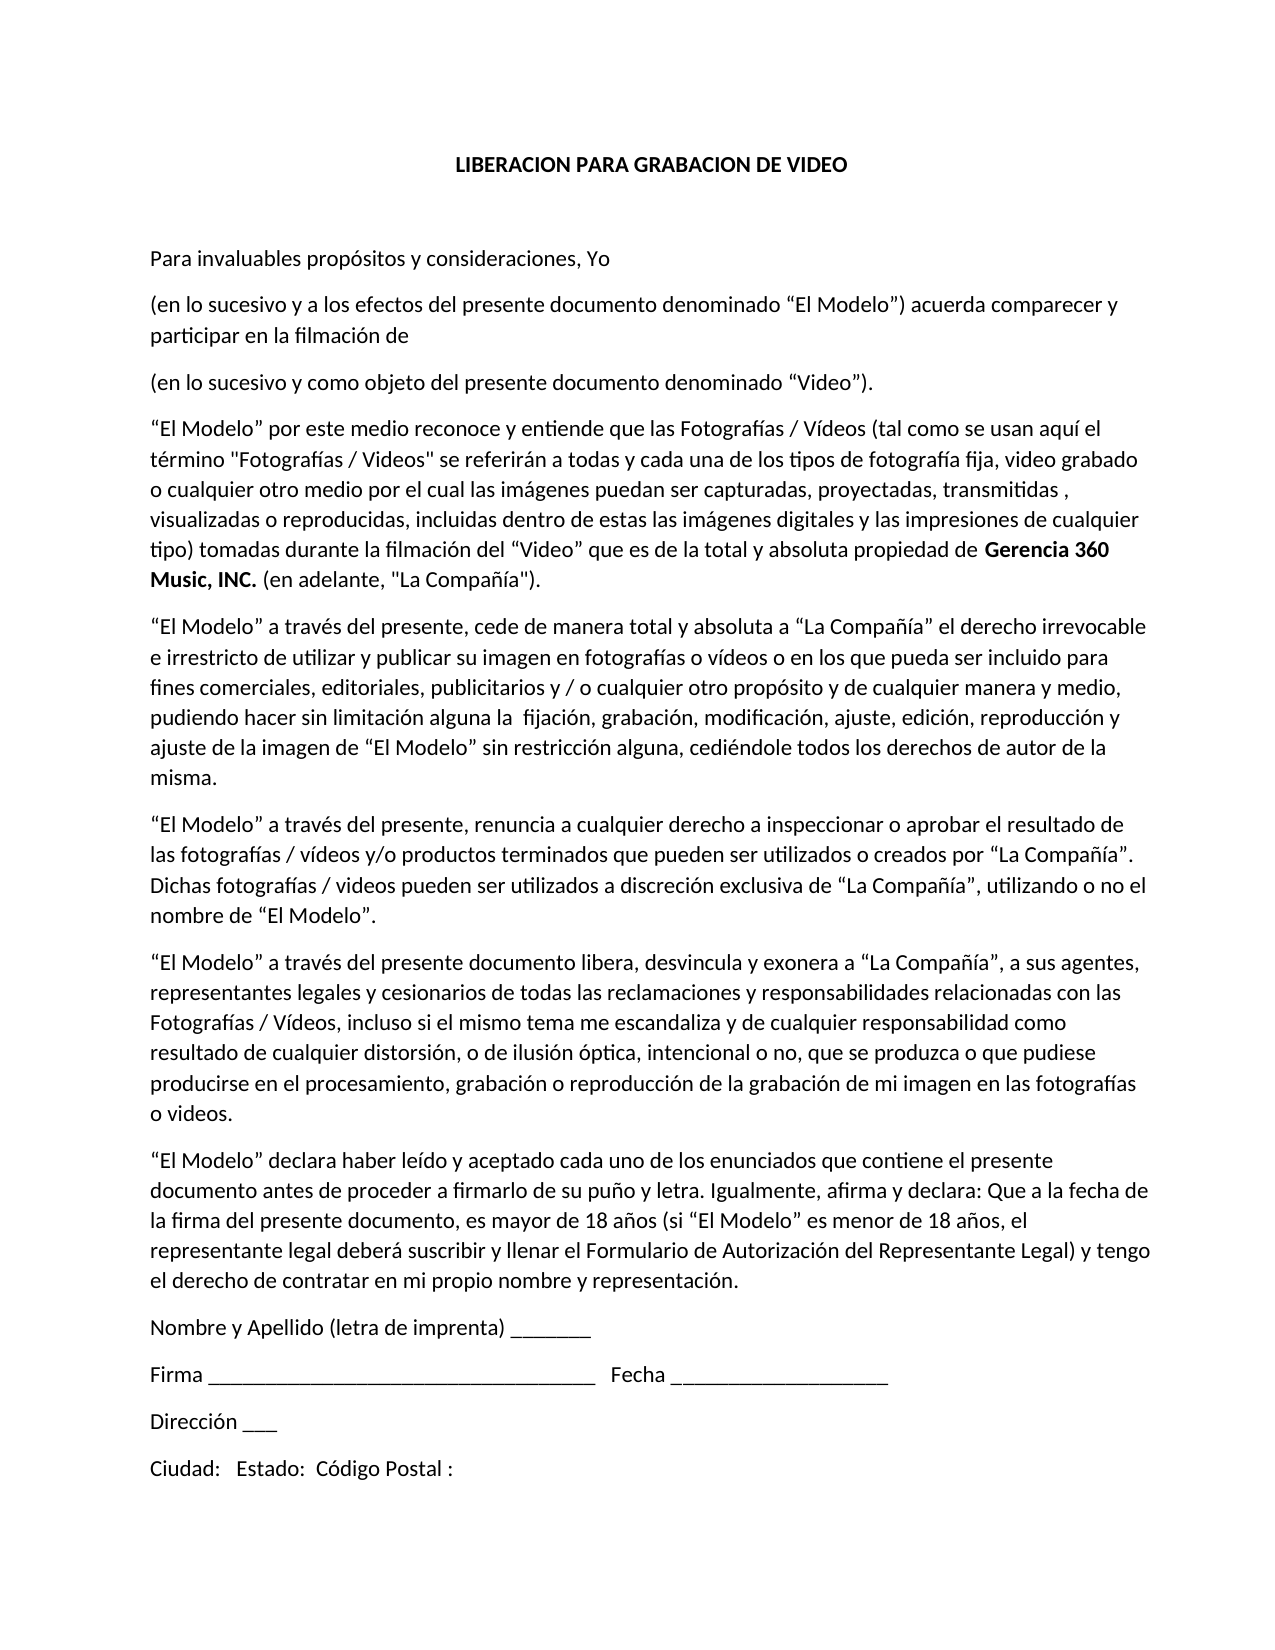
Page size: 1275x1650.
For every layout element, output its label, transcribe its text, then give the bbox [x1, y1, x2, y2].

text Para invaluables propósitos y consideraciones, Yo [150, 244, 1153, 272]
text LIBERACION PARA GRABACION DE VIDEO [150, 150, 1153, 178]
text “El Modelo” declara haber leído y aceptado cada uno de los enunciados que contiene el presente documento antes de proceder a firmarlo de su puño y letra. Igualmente, afirma y declara: Que a la fecha de la firma del presente documento, es mayor de 18 años (si “El Modelo” es menor de 18 años, el representante legal deberá suscribir y llenar el Formulario de Autorización del Representante Legal) y tengo el derecho de contratar en mi propio nombre y representación. [150, 1146, 1153, 1295]
text “El Modelo” a través del presente, renuncia a cualquier derecho a inspeccionar o aprobar el resultado de las fotografías / vídeos y/o productos terminados que pueden ser utilizados o creados por “La Compañía”. Dichas fotografías / videos pueden ser utilizados a discreción exclusiva de “La Compañía”, utilizando o no el nombre de “El Modelo”. [150, 810, 1153, 929]
text “El Modelo” por este medio reconoce y entiende que las Fotografías / Vídeos (tal como se usan aquí el término "Fotografías / Videos" se referirán a todas y cada una de los tipos de fotografía fija, video grabado o cualquier otro medio por el cual las imágenes puedan ser capturadas, proyectadas, transmitidas , visualizadas o reproducidas, incluidas dentro de estas las imágenes digitales y las impresiones de cualquier tipo) tomadas durante la filmación del “Video” que es de la total y absoluta propiedad de Gerencia 360 Music, INC. (en adelante, "La Compañía"). [150, 414, 1153, 594]
text Firma __________________________________ Fecha ___________________ [150, 1360, 1153, 1388]
text (en lo sucesivo y a los efectos del presente documento denominado “El Modelo”) acuerda comparecer y participar en la filmación de [150, 291, 1153, 349]
text (en lo sucesivo y como objeto del presente documento denominado “Video”). [150, 368, 1153, 396]
text “El Modelo” a través del presente, cede de manera total y absoluta a “La Compañía” el derecho irrevocable e irrestricto de utilizar y publicar su imagen en fotografías o vídeos o en los que pueda ser incluido para fines comerciales, editoriales, publicitarios y / o cualquier otro propósito y de cualquier manera y medio, pudiendo hacer sin limitación alguna la fijación, grabación, modificación, ajuste, edición, reproducción y ajuste de la imagen de “El Modelo” sin restricción alguna, cediéndole todos los derechos de autor de la misma. [150, 612, 1153, 792]
text Nombre y Apellido (letra de imprenta) _______ [150, 1313, 1153, 1342]
text Ciudad: Estado: Código Postal : [150, 1454, 1153, 1482]
text Dirección ___ [150, 1407, 1153, 1435]
text “El Modelo” a través del presente documento libera, desvincula y exonera a “La Compañía”, a sus agentes, representantes legales y cesionarios de todas las reclamaciones y responsabilidades relacionadas con las Fotografías / Vídeos, incluso si el mismo tema me escandaliza y de cualquier responsabilidad como resultado de cualquier distorsión, o de ilusión óptica, intencional o no, que se produzca o que pudiese producirse en el procesamiento, grabación o reproducción de la grabación de mi imagen en las fotografías o videos. [150, 948, 1153, 1127]
